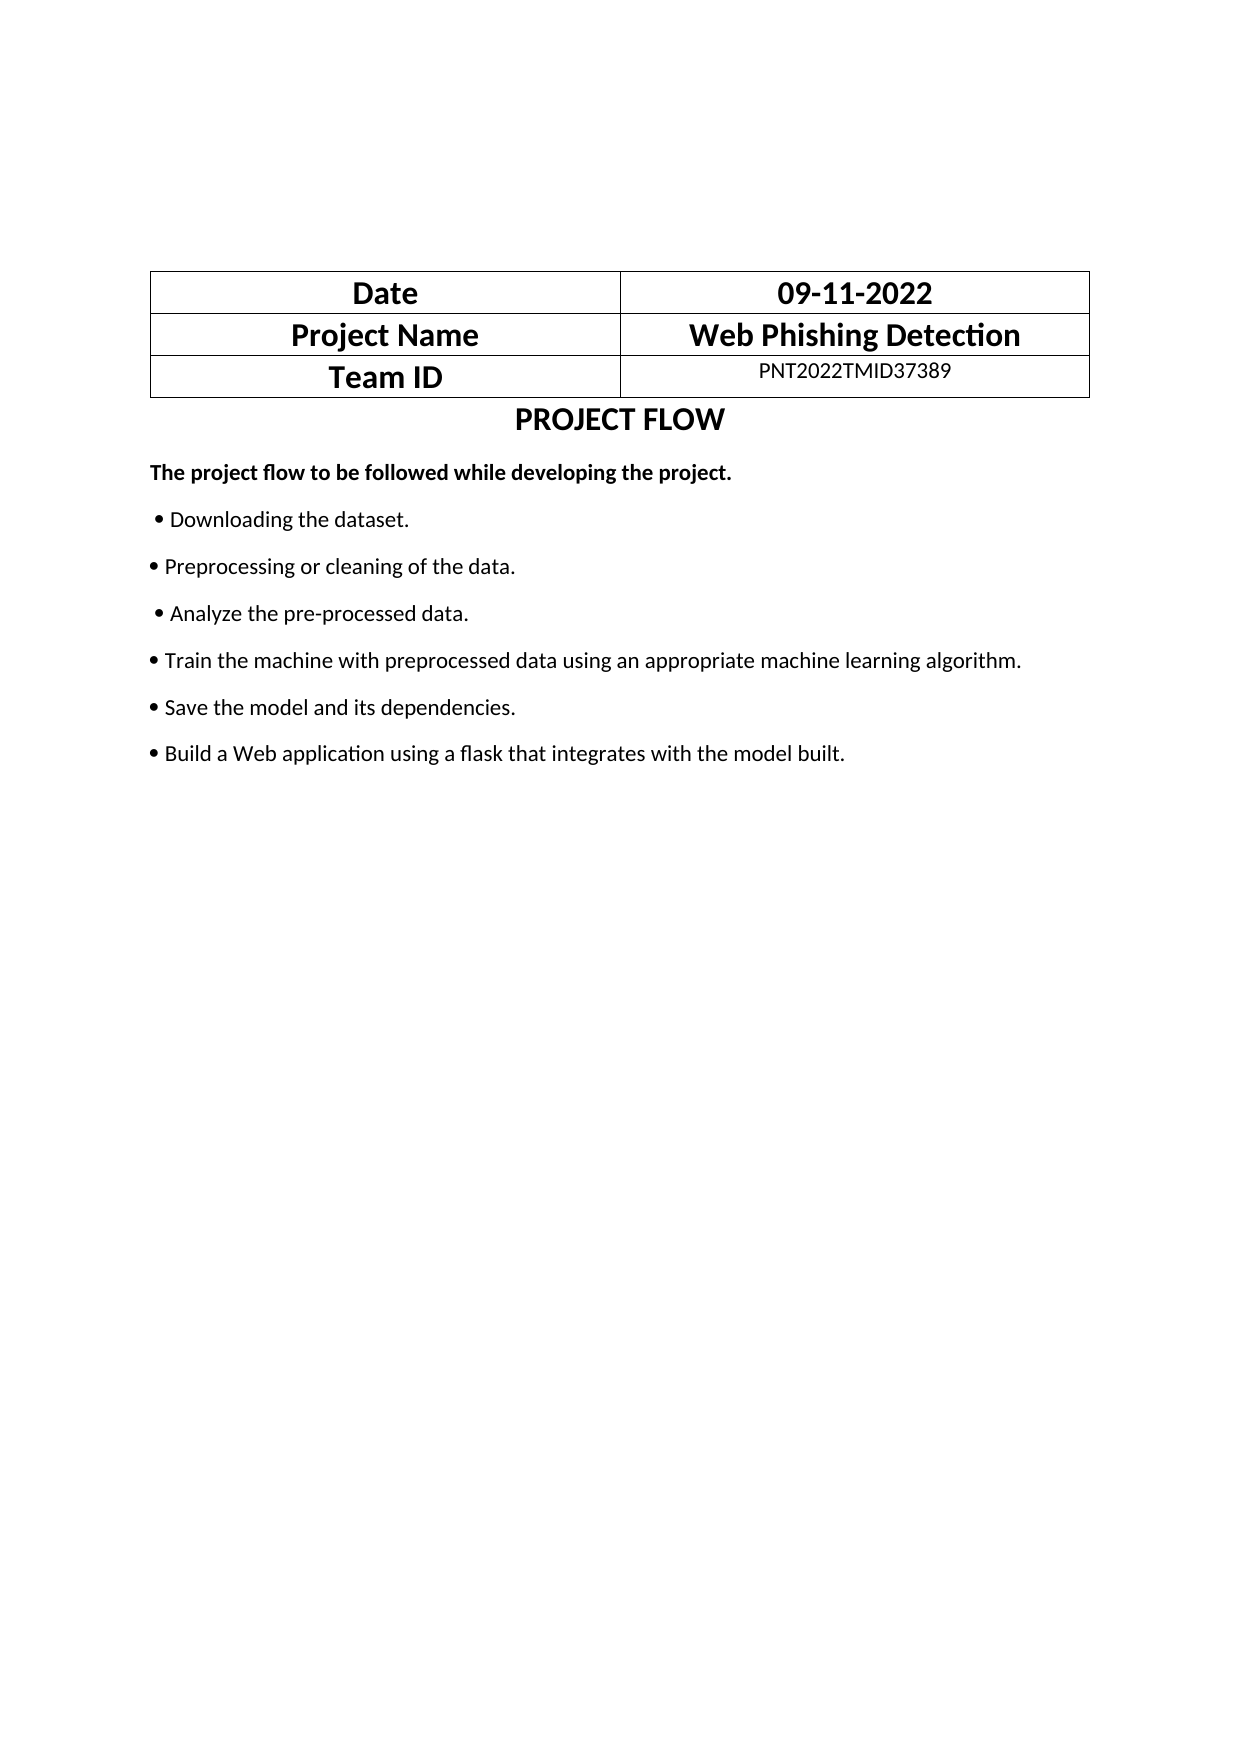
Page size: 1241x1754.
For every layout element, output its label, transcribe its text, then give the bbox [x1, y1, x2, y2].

table_cell PNT2022TMID37389 [621, 356, 1089, 397]
table_cell Team ID [151, 356, 620, 397]
text Save the model and its dependencies. [150, 693, 1090, 721]
text Downloading the dataset. [150, 505, 1090, 533]
text The project flow to be followed while developing the project. [150, 458, 1090, 486]
text Train the machine with preprocessed data using an appropriate machine learning algorithm. [150, 646, 1090, 674]
table_cell Project Name [151, 314, 620, 355]
text Analyze the pre-processed data. [150, 599, 1090, 627]
table_header 09-11-2022 [621, 272, 1089, 313]
table_header Date [151, 272, 620, 313]
text PROJECT FLOW [150, 398, 1090, 438]
text Preprocessing or cleaning of the data. [150, 552, 1090, 580]
table_cell Web Phishing Detection [621, 314, 1089, 355]
text Build a Web application using a flask that integrates with the model built. [150, 739, 1090, 767]
